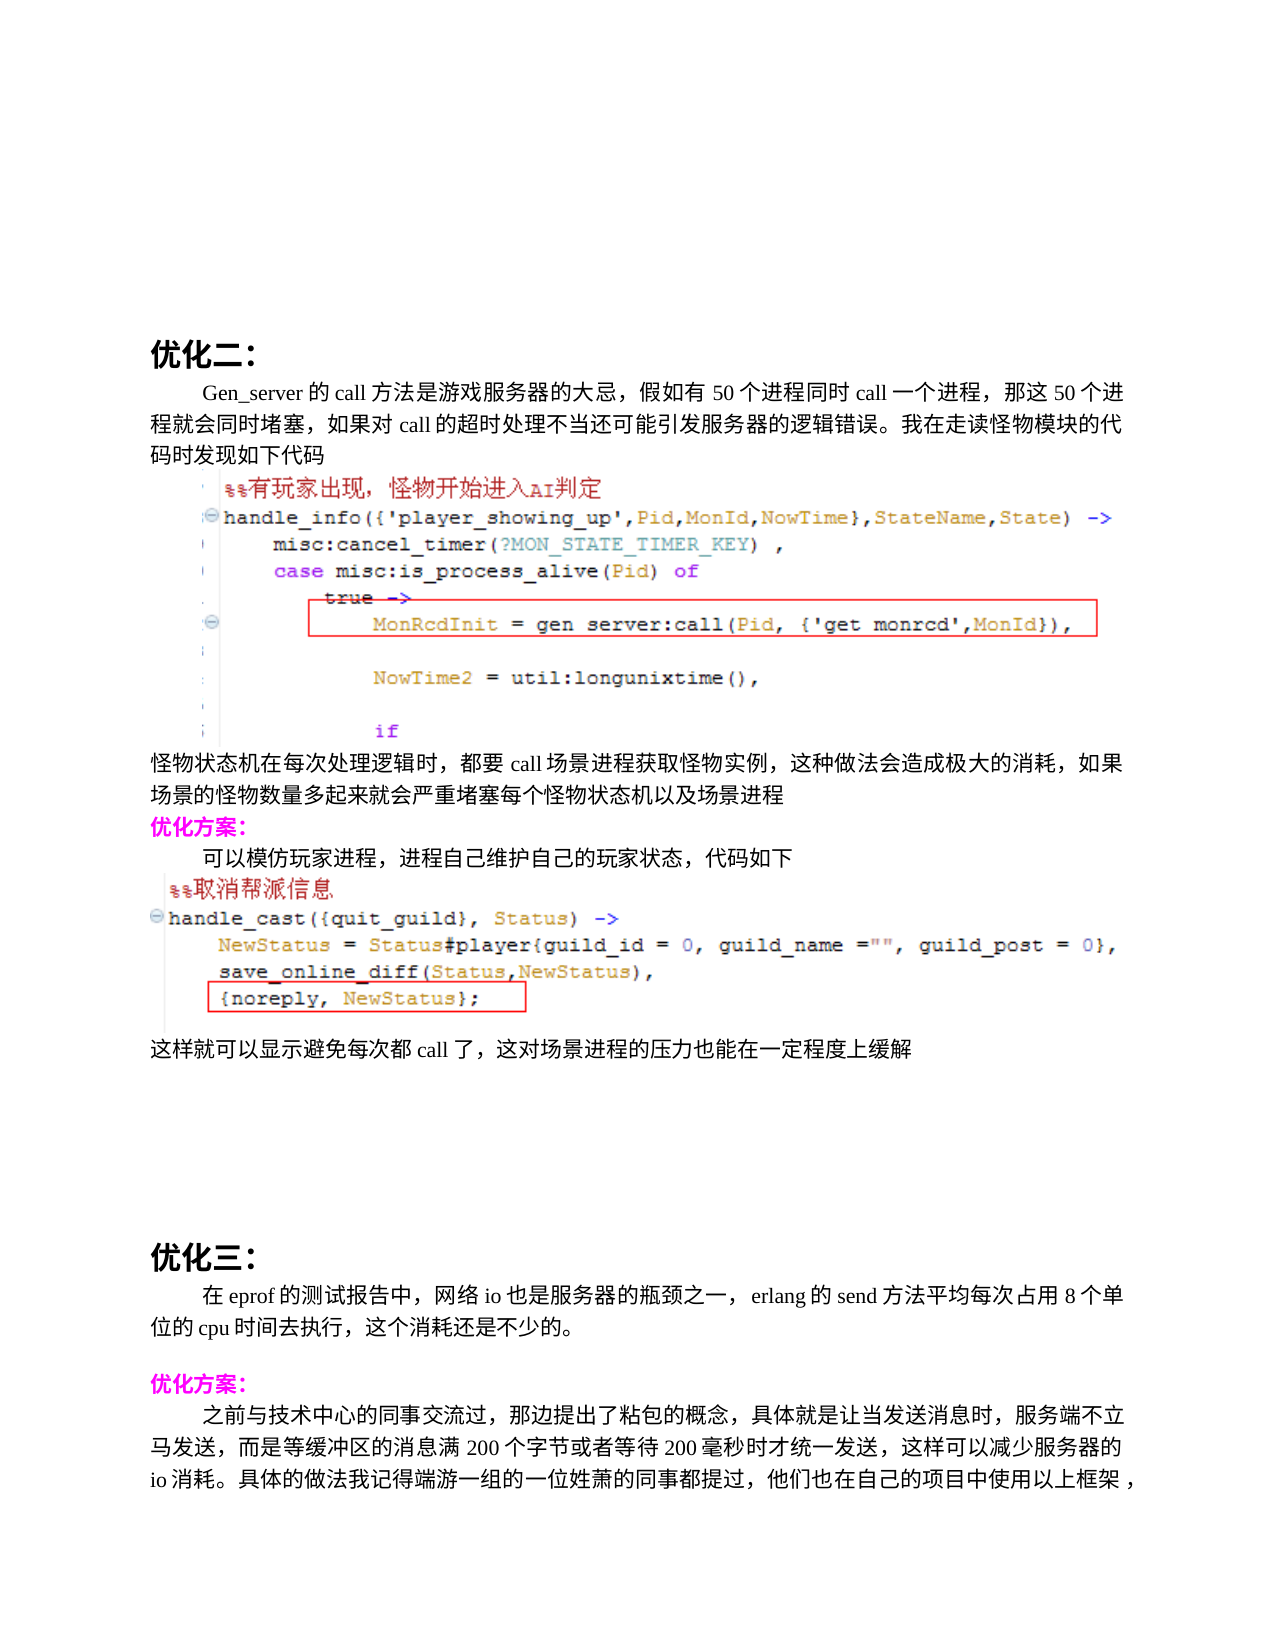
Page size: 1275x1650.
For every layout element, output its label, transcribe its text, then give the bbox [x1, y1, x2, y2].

list 在eprof的测试报告中，网络io也是服务器的瓶颈之一，erlang的send方法平均每次占用8个单位的cpu时间去执行，这个消耗还是不少的。 [150, 1278, 1125, 1342]
list Gen_server的call方法是游戏服务器的大忌，假如有50个进程同时call一个进程，那这50个进程就会同时堵塞，如果对call的超时处理不当还可能引发服务器的逻辑错误。我在走读怪物模块的代码时发现如下代码 [150, 375, 1125, 470]
list 这样就可以显示避免每次都call了，这对场景进程的压力也能在一定程度上缓解 [150, 1033, 1125, 1064]
list 优化方案： [150, 1367, 1125, 1398]
list 优化方案： [150, 810, 1125, 841]
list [150, 1398, 1125, 1493]
list 怪物状态机在每次处理逻辑时，都要call场景进程获取怪物实例，这种做法会造成极大的消耗，如果场景的怪物数量多起来就会严重堵塞每个怪物状态机以及场景进程 [150, 470, 1125, 810]
list 可以模仿玩家进程，进程自己维护自己的玩家状态，代码如下 [150, 841, 1125, 873]
list 优化二： [150, 330, 1125, 375]
list 优化三： [150, 1233, 1125, 1278]
